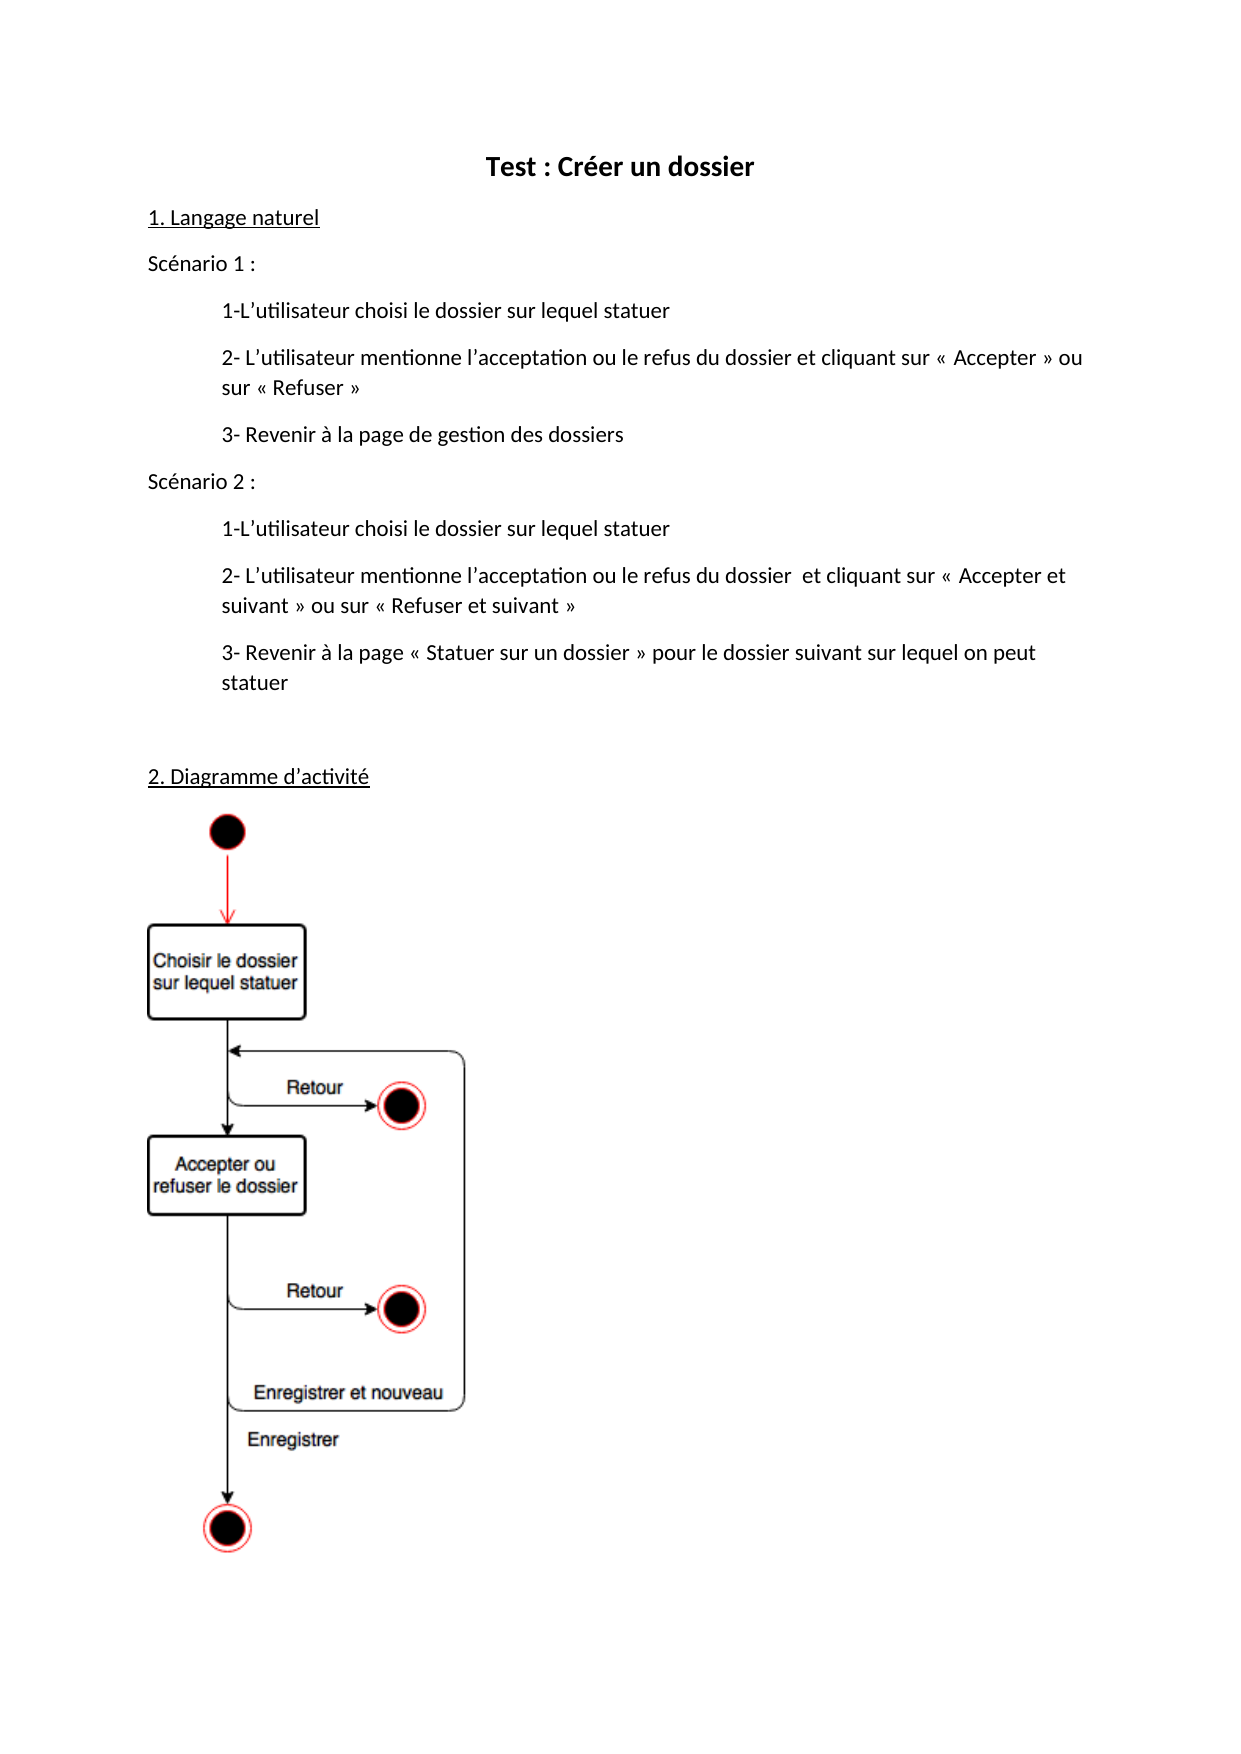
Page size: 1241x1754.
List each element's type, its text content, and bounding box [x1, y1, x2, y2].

text 2- L’utilisateur mentionne l’acceptation ou le refus du dossier et cliquant sur « Accepter » ou sur « Refuser » [221, 343, 1093, 402]
text Test : Créer un dossier [148, 148, 1093, 183]
text 1-L’utilisateur choisi le dossier sur lequel statuer [221, 296, 1093, 324]
text 3- Revenir à la page « Statuer sur un dossier » pour le dossier suivant sur lequel on peut statuer [221, 638, 1093, 696]
picture [147, 808, 500, 1559]
text 2. Diagramme d’activité [148, 762, 1093, 790]
text Scénario 2 : [148, 467, 1093, 495]
text 2- L’utilisateur mentionne l’acceptation ou le refus du dossier et cliquant sur « Accepter et suivant » ou sur « Refuser et suivant » [221, 561, 1093, 619]
text Scénario 1 : [148, 249, 1093, 278]
text 1. Langage naturel [148, 203, 1093, 231]
text 1-L’utilisateur choisi le dossier sur lequel statuer [221, 514, 1093, 542]
text 3- Revenir à la page de gestion des dossiers [148, 420, 1093, 448]
